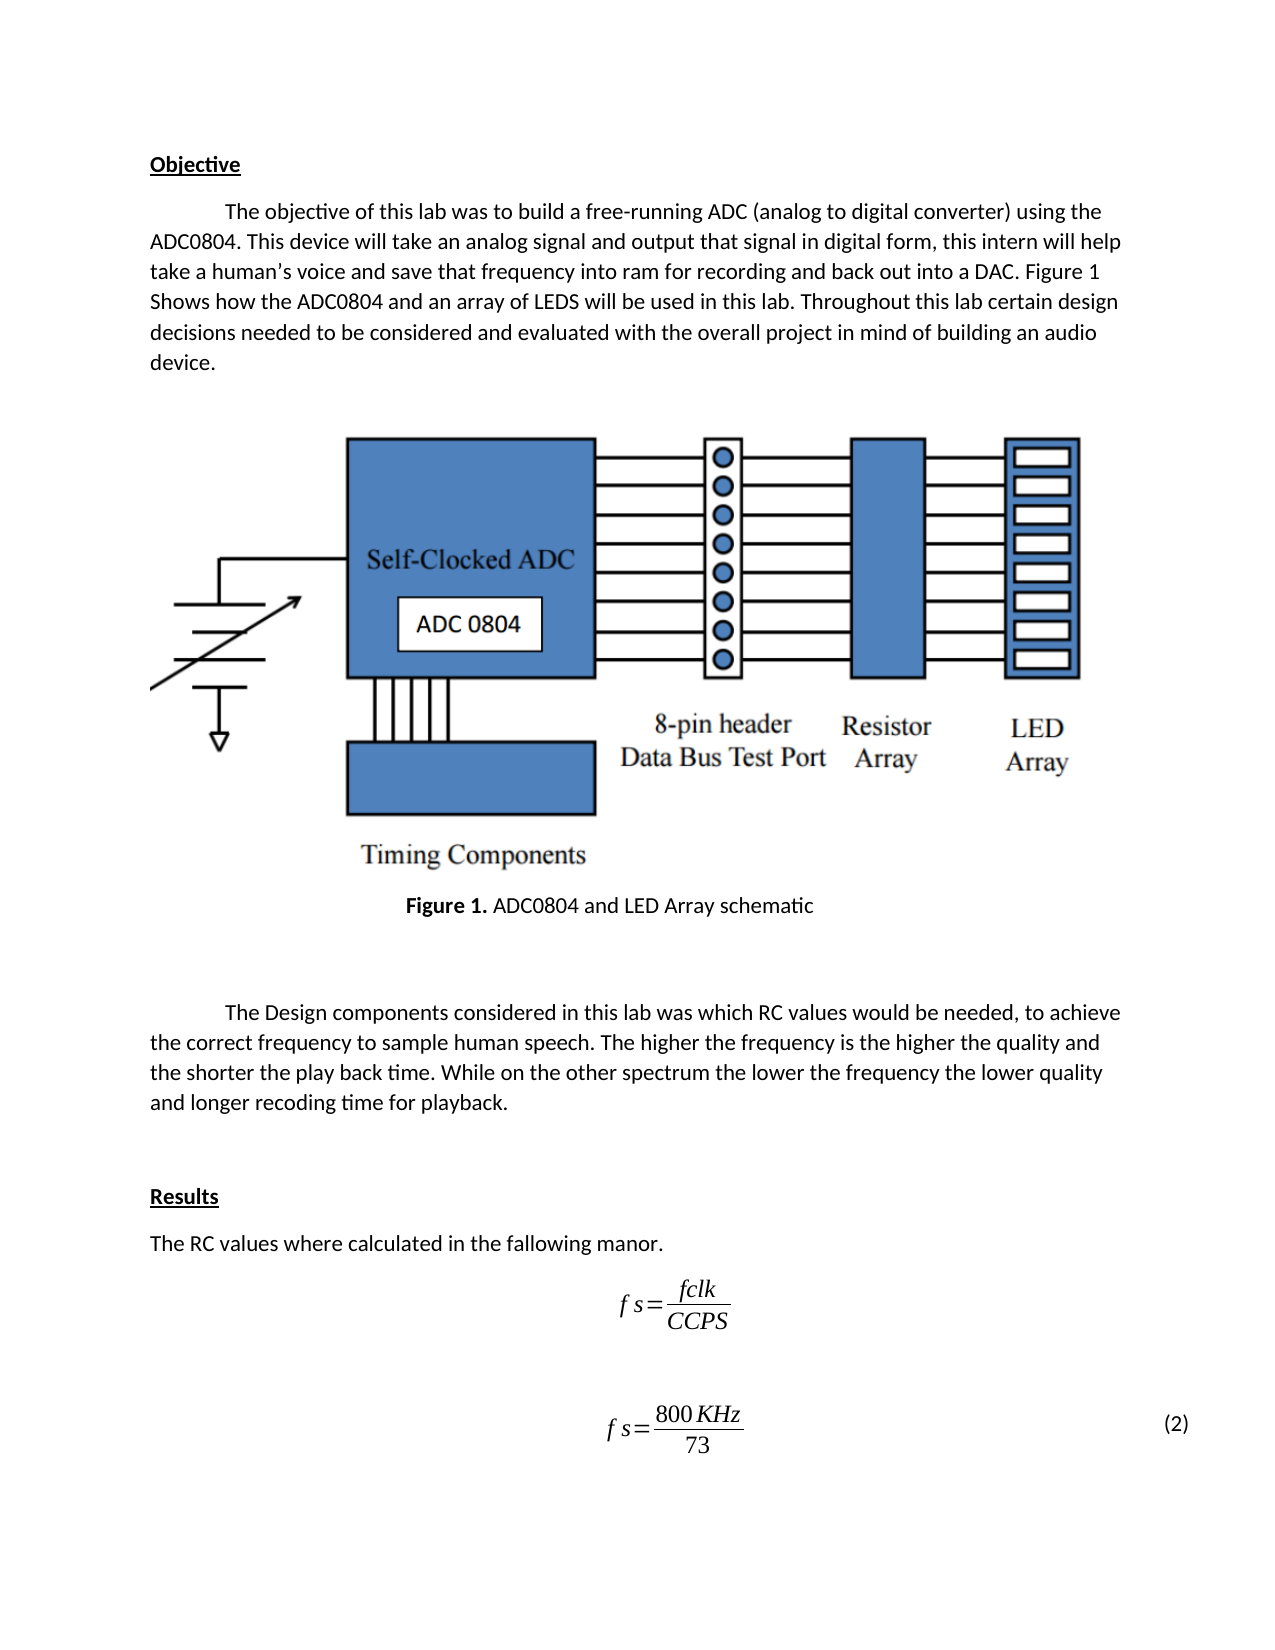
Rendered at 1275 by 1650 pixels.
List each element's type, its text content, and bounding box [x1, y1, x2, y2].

text The RC values where calculated in the fallowing manor. [150, 1229, 1125, 1257]
text Results [150, 1182, 1125, 1210]
text Objective [150, 150, 1125, 178]
text The Design components considered in this lab was which RC values would be needed, to achieve the correct frequency to sample human speech. The higher the frequency is the higher the quality and the shorter the play back time. While on the other spectrum the lower the frequency the lower quality and longer recoding time for playback. [150, 998, 1125, 1117]
text The objective of this lab was to build a free-running ADC (analog to digital converter) using the ADC0804. This device will take an analog signal and output that signal in digital form, this intern will help take a human’s voice and save that frequency into ram for recording and back out into a DAC. Figure 1 Shows how the ADC0804 and an array of LEDS will be used in this lab. Throughout this lab certain design decisions needed to be considered and evaluated with the overall project in mind of building an audio device. [150, 197, 1125, 376]
picture [150, 395, 1125, 884]
